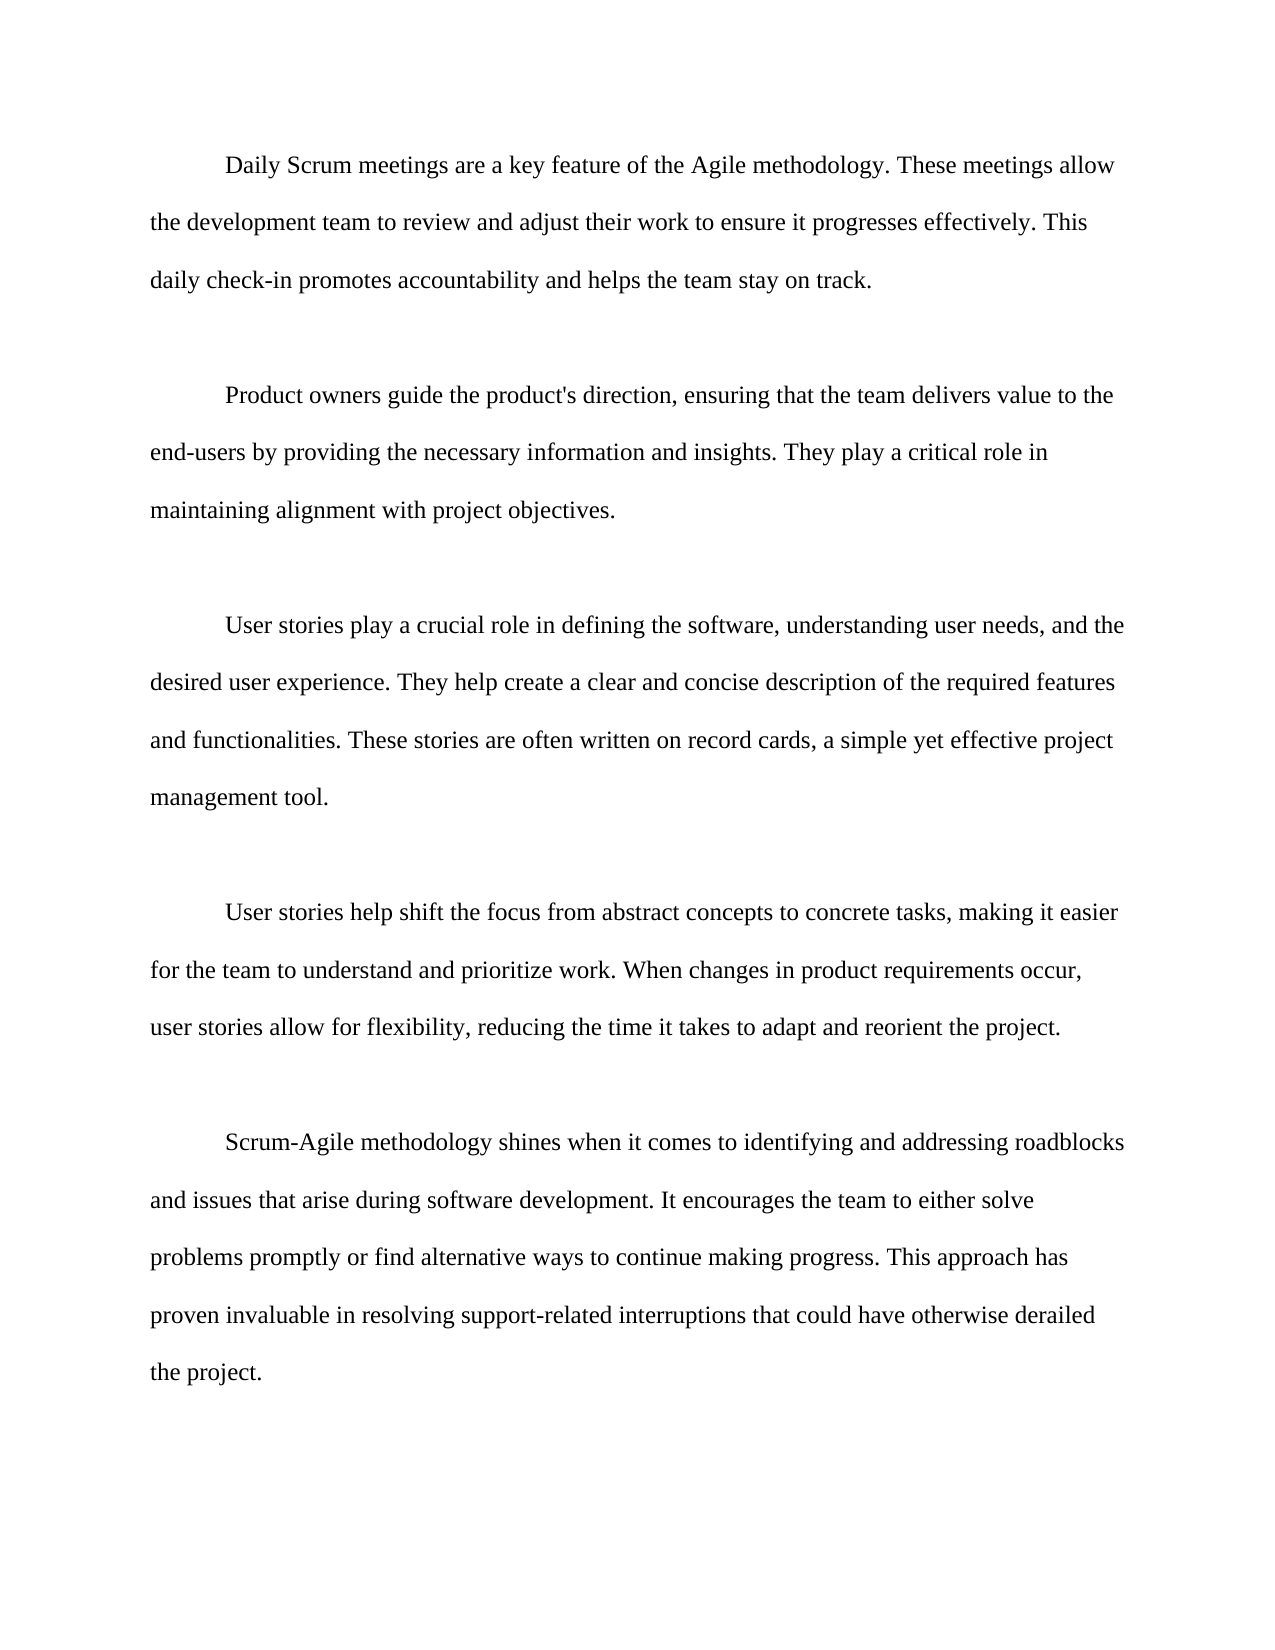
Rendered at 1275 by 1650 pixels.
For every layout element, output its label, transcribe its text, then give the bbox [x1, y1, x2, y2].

text Daily Scrum meetings are a key feature of the Agile methodology. These meetings allow the development team to review and adjust their work to ensure it progresses effectively. This daily check-in promotes accountability and helps the team stay on track. [150, 150, 1125, 294]
text User stories help shift the focus from abstract concepts to concrete tasks, making it easier for the team to understand and prioritize work. When changes in product requirements occur, user stories allow for flexibility, reducing the time it takes to adapt and reorient the project. [150, 897, 1125, 1041]
text User stories play a crucial role in defining the software, understanding user needs, and the desired user experience. They help create a clear and concise description of the required features and functionalities. These stories are often written on record cards, a simple yet effective project management tool. [150, 610, 1125, 811]
text Scrum-Agile methodology shines when it comes to identifying and addressing roadblocks and issues that arise during software development. It encourages the team to either solve problems promptly or find alternative ways to continue making progress. This approach has proven invaluable in resolving support-related interruptions that could have otherwise derailed the project. [150, 1127, 1125, 1386]
text Product owners guide the product's direction, ensuring that the team delivers value to the end-users by providing the necessary information and insights. They play a critical role in maintaining alignment with project objectives. [150, 380, 1125, 524]
